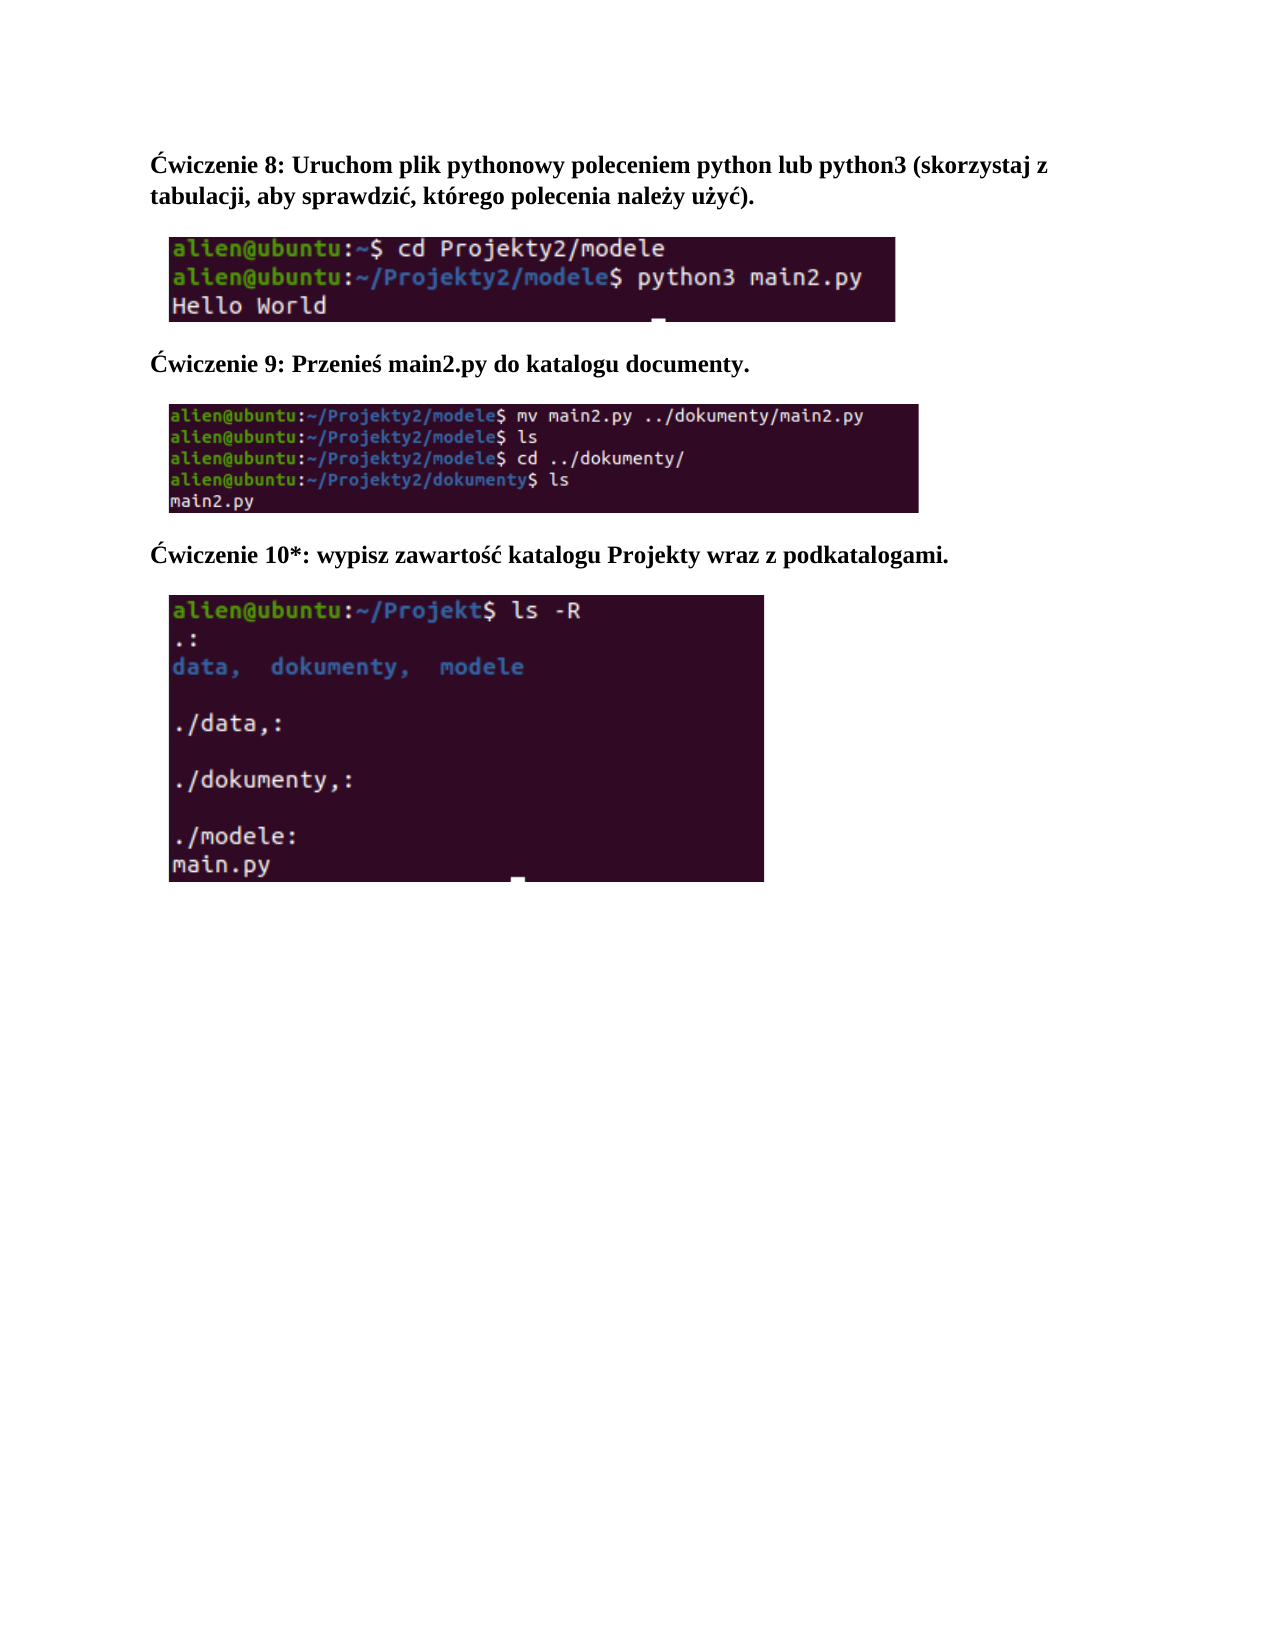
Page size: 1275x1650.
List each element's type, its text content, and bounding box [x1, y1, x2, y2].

text Ćwiczenie 9: Przenieś main2.py do katalogu documenty. [150, 349, 1125, 377]
text Ćwiczenie 8: Uruchom plik pythonowy poleceniem python lub python3 (skorzystaj z tabulacji, aby sprawdzić, którego polecenia należy użyć). [150, 150, 1125, 210]
text Ćwiczenie 10*: wypisz zawartość katalogu Projekty wraz z podkatalogami. [150, 540, 1125, 568]
